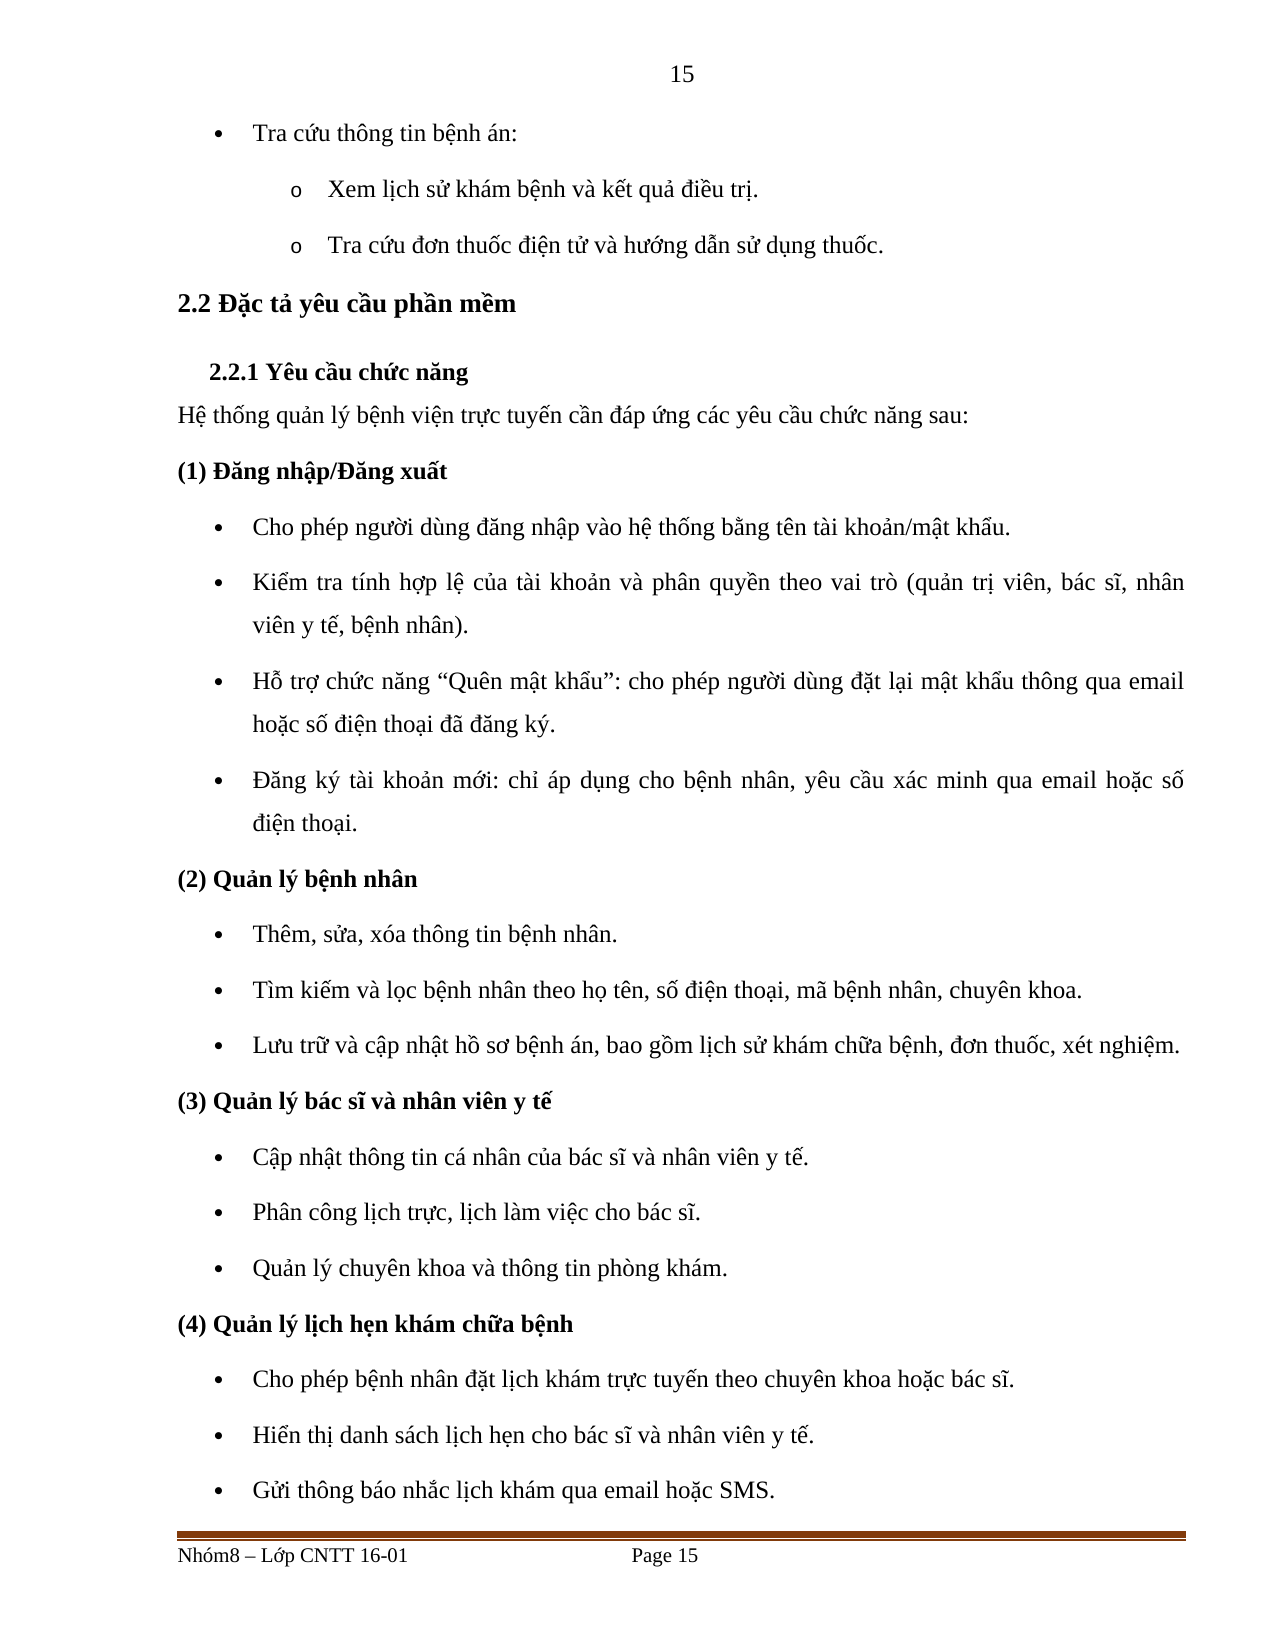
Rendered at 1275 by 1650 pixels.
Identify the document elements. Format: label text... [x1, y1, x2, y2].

list Lưu trữ và cập nhật hồ sơ bệnh án, bao gồm lịch sử khám chữa bệnh, đơn thuốc, xét nghiệm. [215, 1031, 1186, 1059]
text (4) Quản lý lịch hẹn khám chữa bệnh [177, 1309, 1186, 1337]
list Cập nhật thông tin cá nhân của bác sĩ và nhân viên y tế. [215, 1142, 1186, 1171]
list Cho phép người dùng đăng nhập vào hệ thống bằng tên tài khoản/mật khẩu. [215, 512, 1186, 541]
list Đăng ký tài khoản mới: chỉ áp dụng cho bệnh nhân, yêu cầu xác minh qua email hoặc số điện thoại. [215, 765, 1186, 837]
list Tra cứu thông tin bệnh án: [215, 118, 1186, 147]
list Cho phép bệnh nhân đặt lịch khám trực tuyến theo chuyên khoa hoặc bác sĩ. [215, 1364, 1186, 1393]
list Kiểm tra tính hợp lệ của tài khoản và phân quyền theo vai trò (quản trị viên, bác sĩ, nhân viên y tế, bệnh nhân). [215, 567, 1186, 639]
list Phân công lịch trực, lịch làm việc cho bác sĩ. [215, 1197, 1186, 1226]
list Tra cứu đơn thuốc điện tử và hướng dẫn sử dụng thuốc. [290, 231, 1186, 260]
list Gửi thông báo nhắc lịch khám qua email hoặc SMS. [215, 1476, 1186, 1504]
list Xem lịch sử khám bệnh và kết quả điều trị. [290, 174, 1186, 203]
list Hiển thị danh sách lịch hẹn cho bác sĩ và nhân viên y tế. [215, 1420, 1186, 1449]
text (3) Quản lý bác sĩ và nhân viên y tế [177, 1086, 1186, 1115]
list Hỗ trợ chức năng “Quên mật khẩu”: cho phép người dùng đặt lại mật khẩu thông qua email hoặc số điện thoại đã đăng ký. [215, 666, 1186, 738]
text Hệ thống quản lý bệnh viện trực tuyến cần đáp ứng các yêu cầu chức năng sau: [177, 401, 1186, 429]
text (2) Quản lý bệnh nhân [177, 864, 1186, 892]
subtitle 2.2 Đặc tả yêu cầu phần mềm [177, 287, 1186, 319]
list Tìm kiếm và lọc bệnh nhân theo họ tên, số điện thoại, mã bệnh nhân, chuyên khoa. [215, 975, 1186, 1004]
text (1) Đăng nhập/Đăng xuất [177, 456, 1186, 485]
subtitle 2.2.1 Yêu cầu chức năng [209, 357, 1186, 386]
list Quản lý chuyên khoa và thông tin phòng khám. [215, 1253, 1186, 1282]
list Thêm, sửa, xóa thông tin bệnh nhân. [215, 919, 1186, 948]
